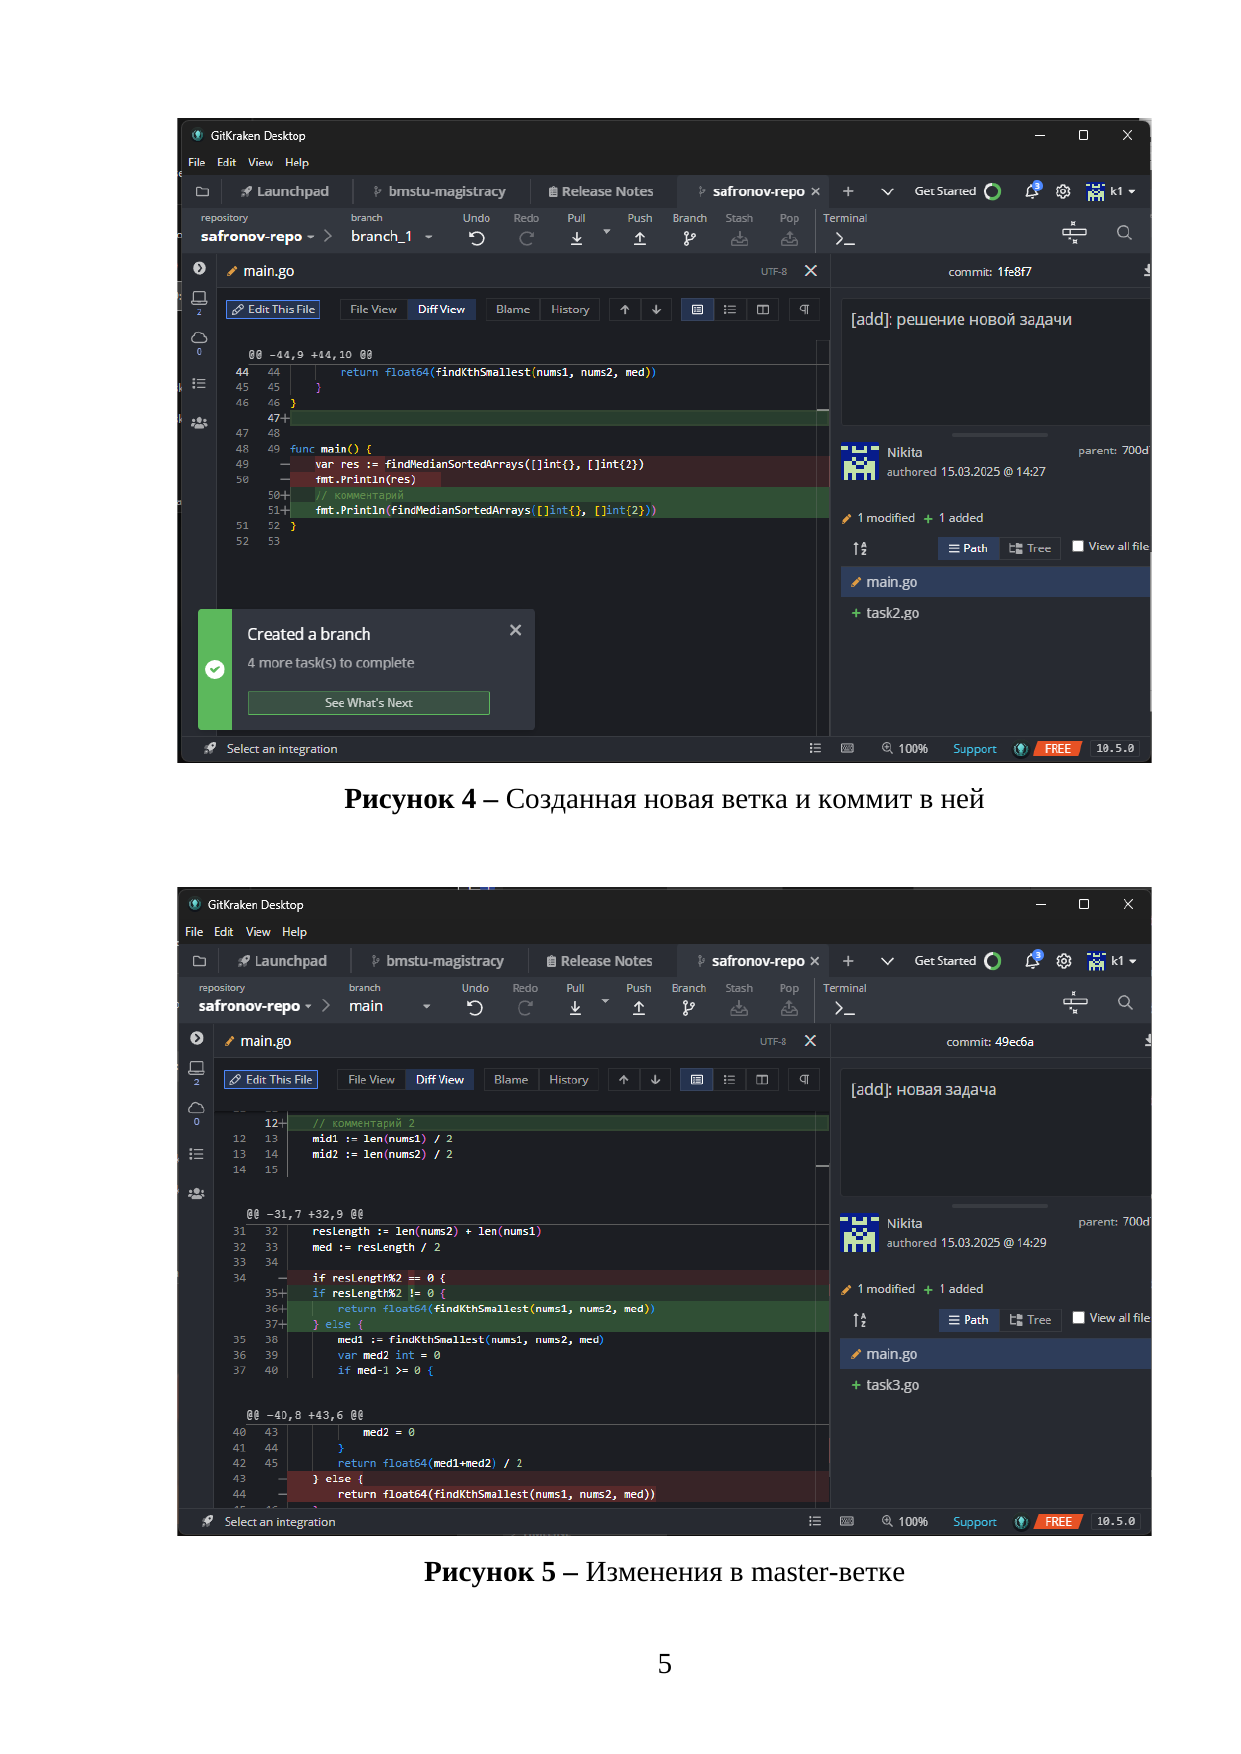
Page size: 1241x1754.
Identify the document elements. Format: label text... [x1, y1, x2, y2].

picture [177, 118, 1152, 763]
picture [177, 887, 1152, 1536]
text Рисунок 4 – Созданная новая ветка и коммит в ней [177, 781, 1152, 815]
text Рисунок 5 – Изменения в master-ветке [177, 1554, 1152, 1587]
